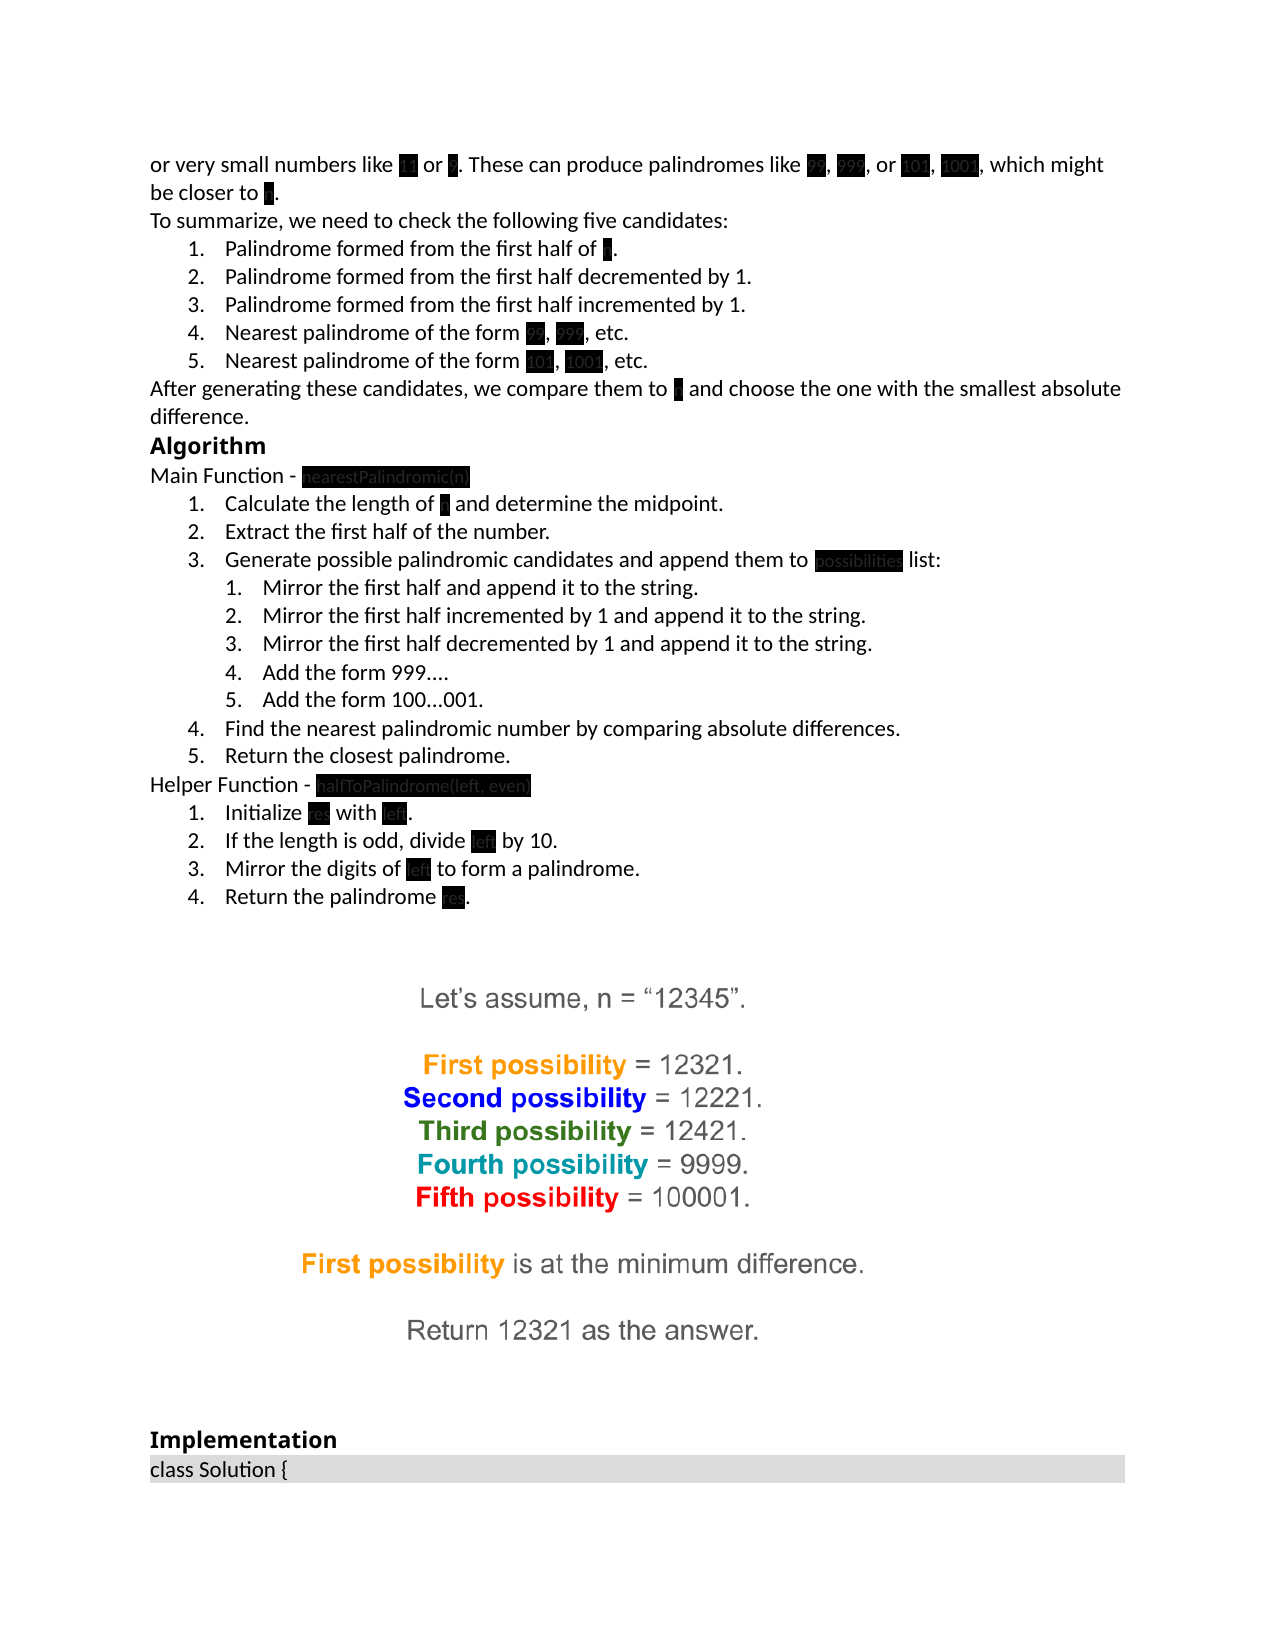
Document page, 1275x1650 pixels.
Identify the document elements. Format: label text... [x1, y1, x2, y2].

list Nearest palindrome of the form 99, 999, etc. [187, 318, 1125, 346]
list Extract the first half of the number. [187, 517, 1125, 546]
list Calculate the length of n and determine the midpoint. [187, 489, 1125, 517]
text Helper Function - halfToPalindrome(left, even) [150, 770, 1125, 798]
list Initialize res with left. [187, 798, 1125, 826]
list Generate possible palindromic candidates and append them to possibilities list: [187, 546, 1125, 573]
text After generating these candidates, we compare them to n and choose the one with the smallest absolute difference. [150, 374, 1125, 430]
list Return the closest palindrome. [187, 742, 1125, 770]
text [150, 150, 1125, 206]
list Find the nearest palindromic number by comparing absolute differences. [187, 714, 1125, 742]
picture [150, 937, 1014, 1424]
list Return the palindrome res. [187, 882, 1125, 910]
text To summarize, we need to check the following five candidates: [150, 206, 1125, 234]
list Palindrome formed from the first half of n. [187, 234, 1125, 262]
list Mirror the digits of left to form a palindrome. [187, 854, 1125, 882]
list If the length is odd, divide left by 10. [187, 826, 1125, 854]
list Mirror the first half incremented by 1 and append it to the string. [225, 602, 1125, 629]
text class Solution { [150, 1455, 1125, 1483]
list Palindrome formed from the first half incremented by 1. [187, 290, 1125, 318]
list Mirror the first half decremented by 1 and append it to the string. [225, 629, 1125, 658]
list Add the form 999.... [225, 658, 1125, 686]
list Palindrome formed from the first half decremented by 1. [187, 262, 1125, 290]
list Add the form 100...001. [225, 686, 1125, 714]
text Main Function - nearestPalindromic(n) [150, 461, 1125, 489]
list Mirror the first half and append it to the string. [225, 573, 1125, 602]
list Nearest palindrome of the form 101, 1001, etc. [187, 346, 1125, 374]
